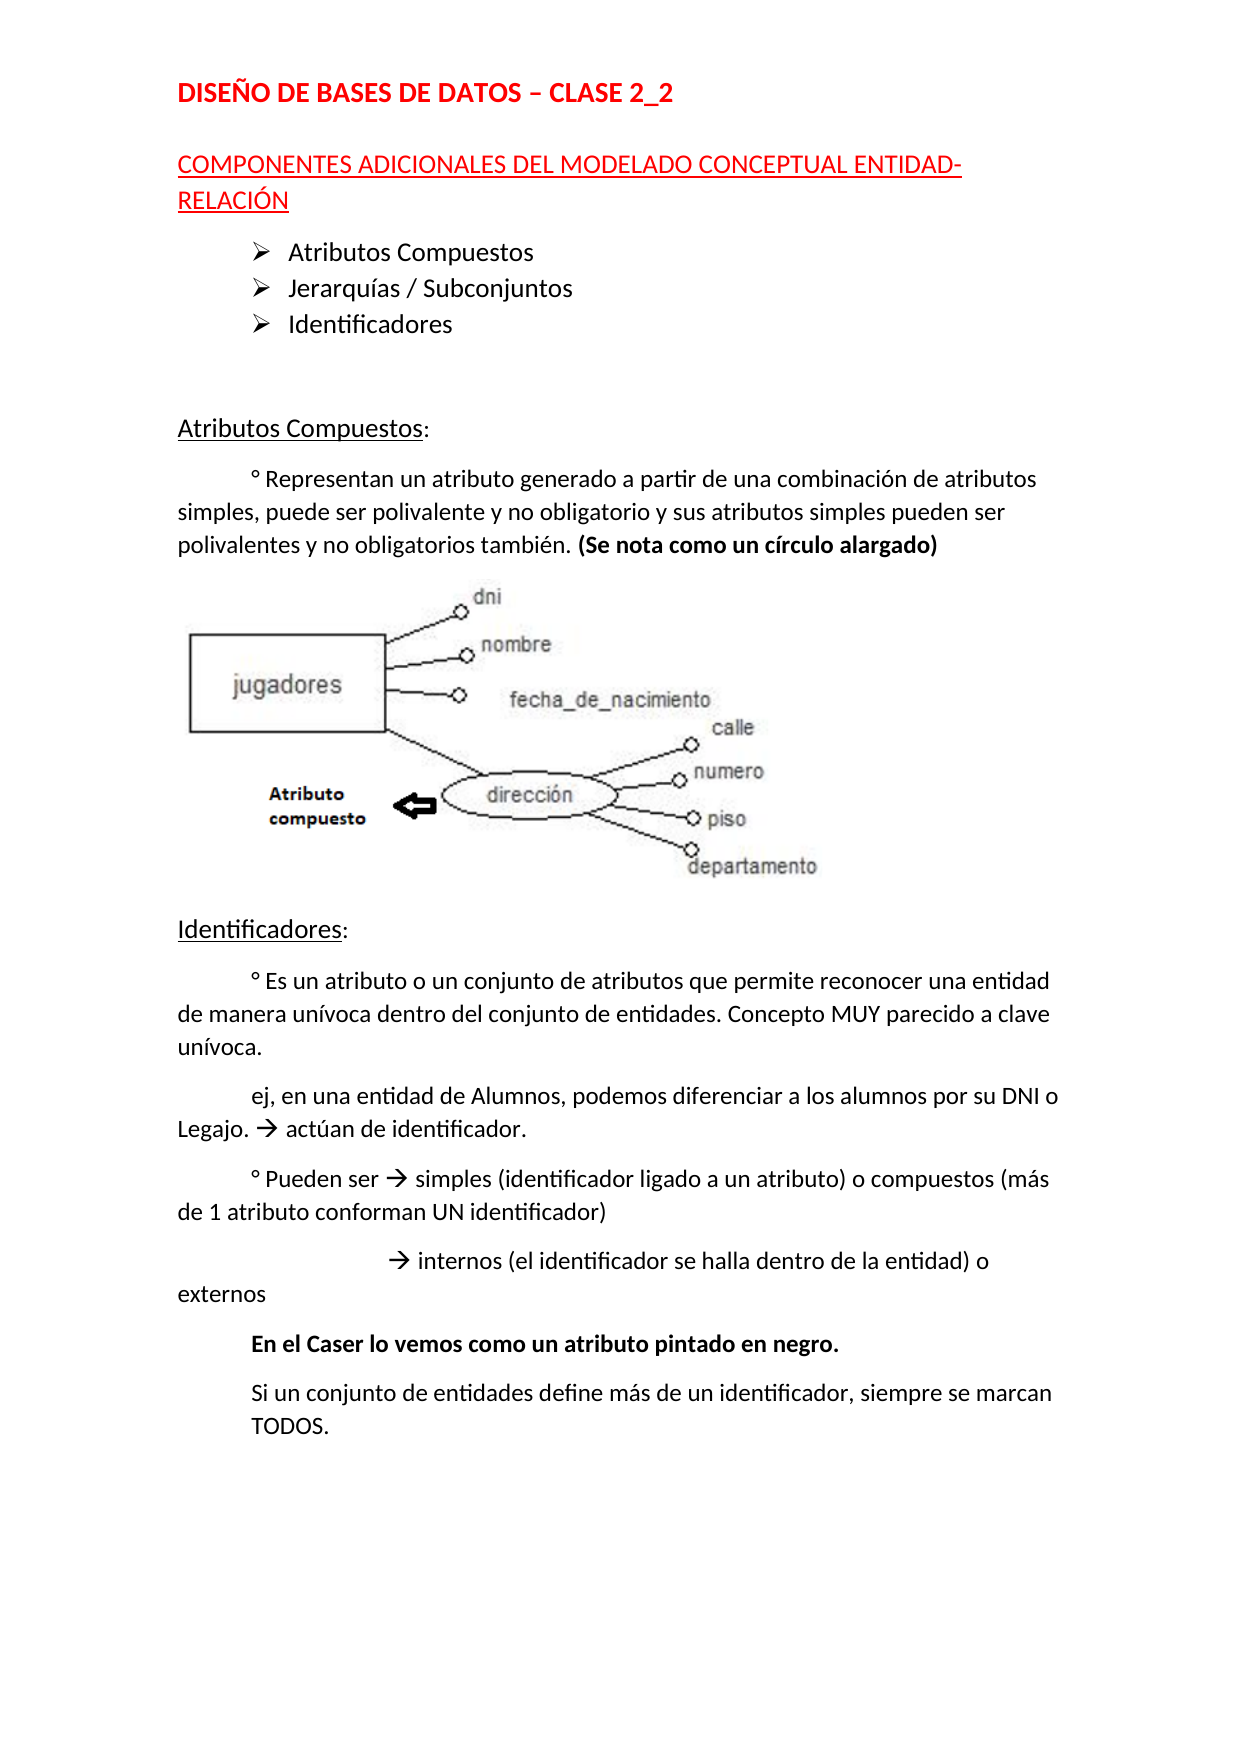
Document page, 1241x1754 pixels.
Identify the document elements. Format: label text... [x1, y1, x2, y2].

text Atributos Compuestos: [177, 411, 1063, 444]
text Si un conjunto de entidades define más de un identificador, siempre se marcan TODOS. [251, 1377, 1063, 1441]
text ° Es un atributo o un conjunto de atributos que permite reconocer una entidad de manera unívoca dentro del conjunto de entidades. Concepto MUY parecido a clave unívoca. [177, 965, 1063, 1061]
text COMPONENTES ADICIONALES DEL MODELADO CONCEPTUAL ENTIDAD-RELACIÓN [177, 148, 1063, 216]
list Identificadores [251, 307, 1063, 340]
text ° Representan un atributo generado a partir de una combinación de atributos simples, puede ser polivalente y no obligatorio y sus atributos simples pueden ser polivalentes y no obligatorios también. (Se nota como un círculo alargado) [177, 464, 1063, 560]
text ° Pueden ser simples (identificador ligado a un atributo) o compuestos (más de 1 atributo conforman UN identificador) [177, 1163, 1063, 1226]
text Identificadores: [177, 912, 1063, 946]
text internos (el identificador se halla dentro de la entidad) o externos [177, 1245, 1063, 1309]
picture [177, 579, 823, 894]
list Atributos Compuestos [251, 236, 1063, 268]
list Jerarquías / Subconjuntos [251, 271, 1063, 304]
text En el Caser lo vemos como un atributo pintado en negro. [177, 1328, 1063, 1358]
text ej, en una entidad de Alumnos, podemos diferenciar a los alumnos por su DNI o Legajo. actúan de identificador. [177, 1080, 1063, 1144]
